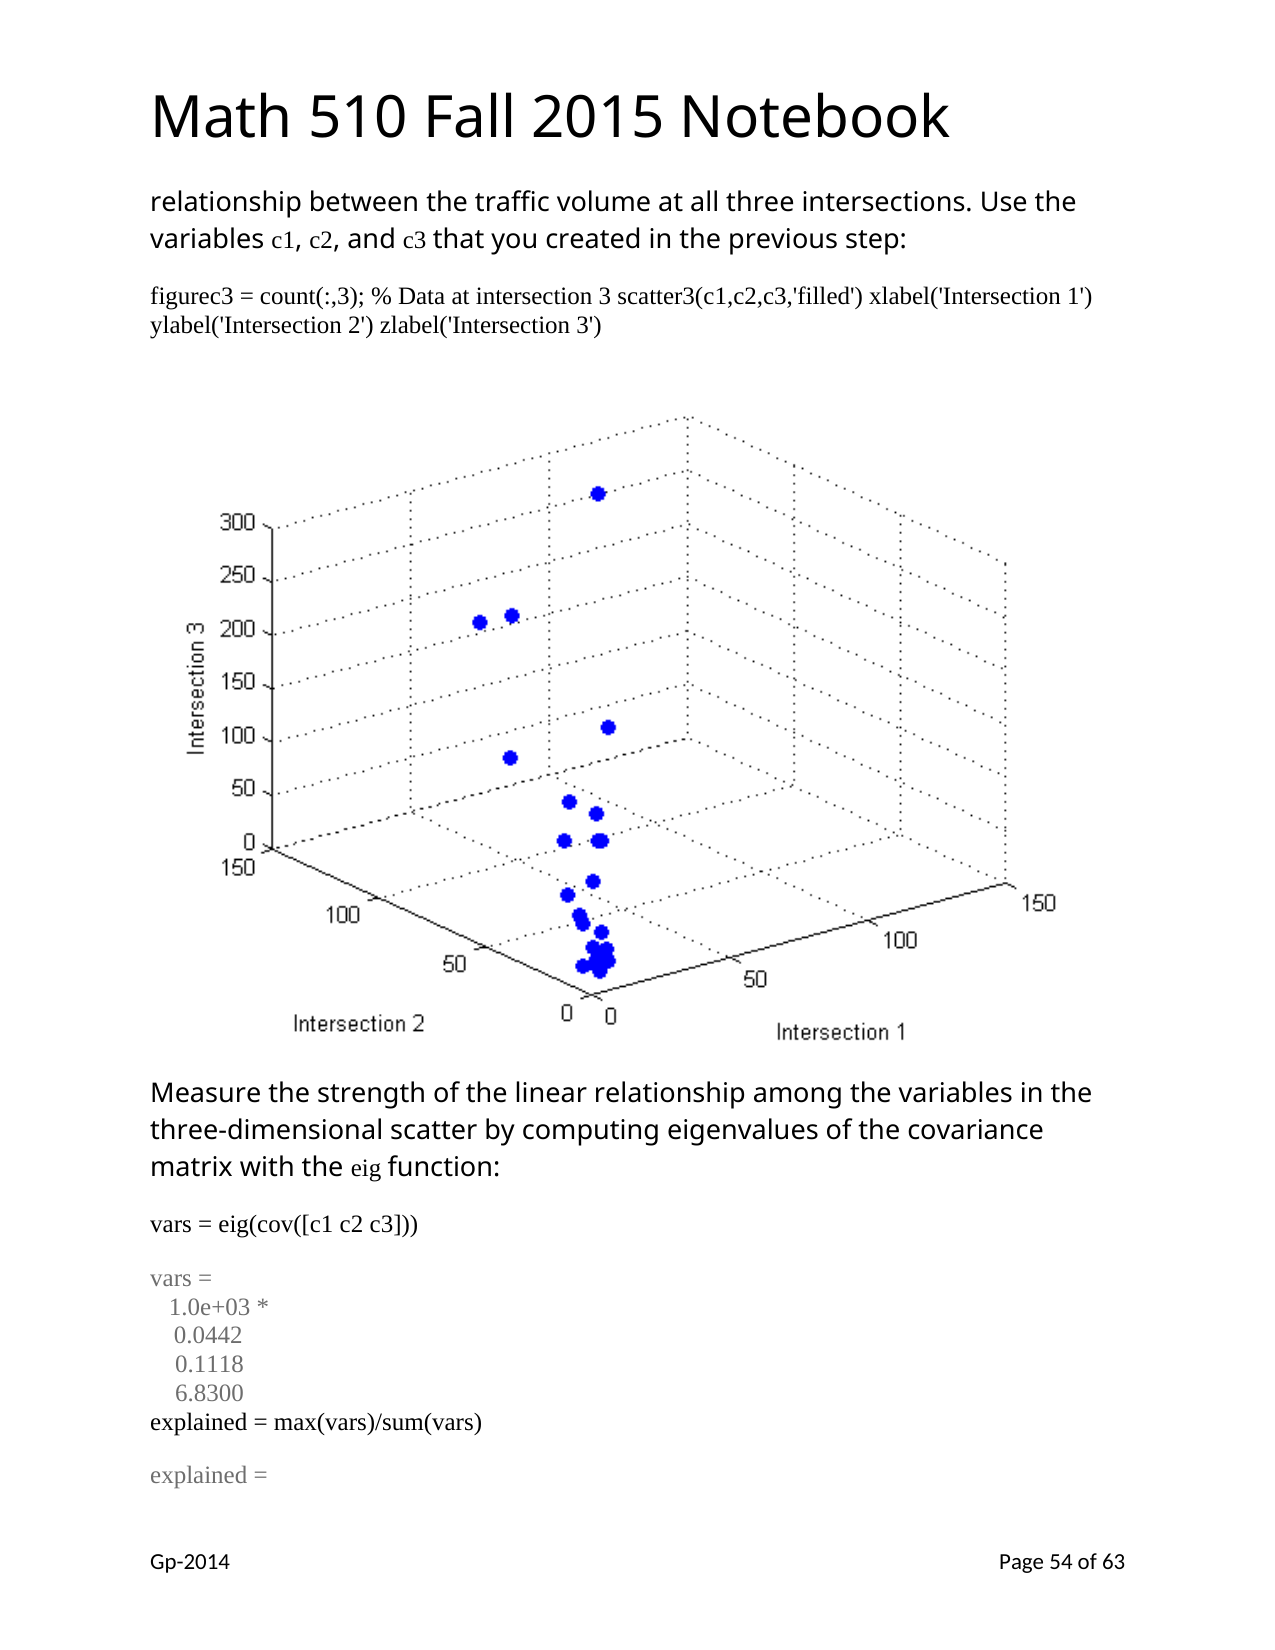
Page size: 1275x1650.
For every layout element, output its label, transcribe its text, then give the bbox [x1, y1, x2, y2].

text explained = max(vars)/sum(vars) [150, 1407, 1125, 1435]
text 0.1118 [150, 1349, 1125, 1378]
text vars = eig(cov([c1 c2 c3])) [150, 1209, 1125, 1238]
text Measure the strength of the linear relationship among the variables in the three-dimensional scatter by computing eigenvalues of the covariance matrix with the eig function: [150, 1073, 1125, 1184]
text vars = [150, 1263, 1125, 1292]
picture [150, 363, 1096, 1074]
text explained = [150, 1460, 1125, 1489]
text 1.0e+03 * [150, 1292, 1125, 1320]
text 0.0442 [150, 1320, 1125, 1349]
text 6.8300 [150, 1378, 1125, 1407]
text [150, 182, 1125, 256]
text figure c3 = count(:,3); % Data at intersection 3 scatter3(c1,c2,c3,'filled') xlabel('Intersection 1') ylabel('Intersection 2') zlabel('Intersection 3') [150, 281, 1125, 339]
